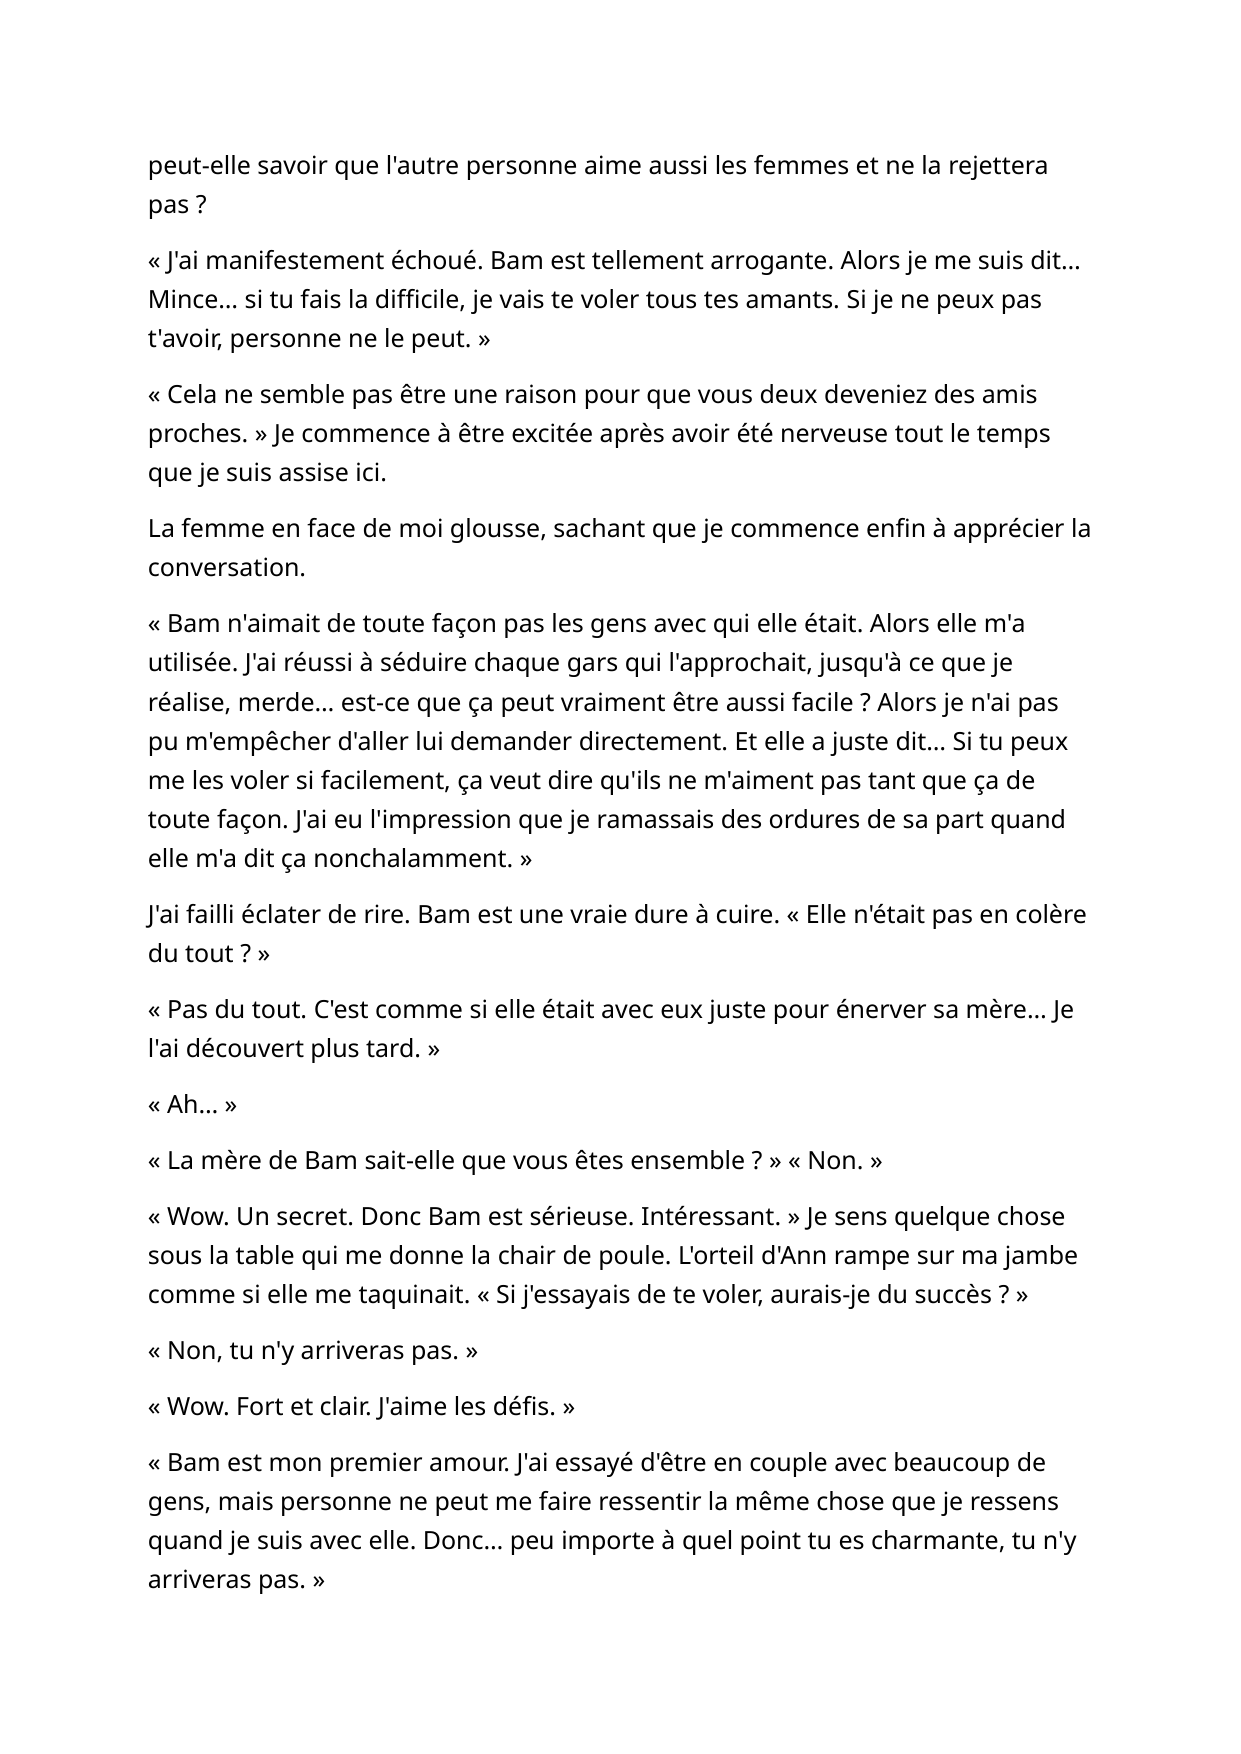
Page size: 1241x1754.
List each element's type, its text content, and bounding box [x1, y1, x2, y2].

text « Wow. Fort et clair. J'aime les défis. » [148, 1388, 1093, 1422]
text « Cela ne semble pas être une raison pour que vous deux deveniez des amis proches. » Je commence à être excitée après avoir été nerveuse tout le temps que je suis assise ici. [148, 377, 1093, 489]
text « Non, tu n'y arriveras pas. » [148, 1333, 1093, 1367]
text J'ai failli éclater de rire. Bam est une vraie dure à cuire. « Elle n'était pas en colère du tout ? » [148, 897, 1093, 970]
text « J'ai manifestement échoué. Bam est tellement arrogante. Alors je me suis dit… Mince… si tu fais la difficile, je vais te voler tous tes amants. Si je ne peux pas t'avoir, personne ne le peut. » [148, 243, 1093, 355]
text « Bam n'aimait de toute façon pas les gens avec qui elle était. Alors elle m'a utilisée. J'ai réussi à séduire chaque gars qui l'approchait, jusqu'à ce que je réalise, merde… est-ce que ça peut vraiment être aussi facile ? Alors je n'ai pas pu m'empêcher d'aller lui demander directement. Et elle a juste dit… Si tu peux me les voler si facilement, ça veut dire qu'ils ne m'aiment pas tant que ça de toute façon. J'ai eu l'impression que je ramassais des ordures de sa part quand elle m'a dit ça nonchalamment. » [148, 606, 1093, 875]
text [148, 148, 1093, 221]
text « Wow. Un secret. Donc Bam est sérieuse. Intéressant. » Je sens quelque chose sous la table qui me donne la chair de poule. L'orteil d'Ann rampe sur ma jambe comme si elle me taquinait. « Si j'essayais de te voler, aurais-je du succès ? » [148, 1198, 1093, 1311]
text « Pas du tout. C'est comme si elle était avec eux juste pour énerver sa mère… Je l'ai découvert plus tard. » [148, 992, 1093, 1065]
text « Ah… » [148, 1087, 1093, 1121]
text La femme en face de moi glousse, sachant que je commence enfin à apprécier la conversation. [148, 511, 1093, 584]
text « La mère de Bam sait-elle que vous êtes ensemble ? » « Non. » [148, 1143, 1093, 1177]
text « Bam est mon premier amour. J'ai essayé d'être en couple avec beaucoup de gens, mais personne ne peut me faire ressentir la même chose que je ressens quand je suis avec elle. Donc… peu importe à quel point tu es charmante, tu n'y arriveras pas. » [148, 1444, 1093, 1596]
